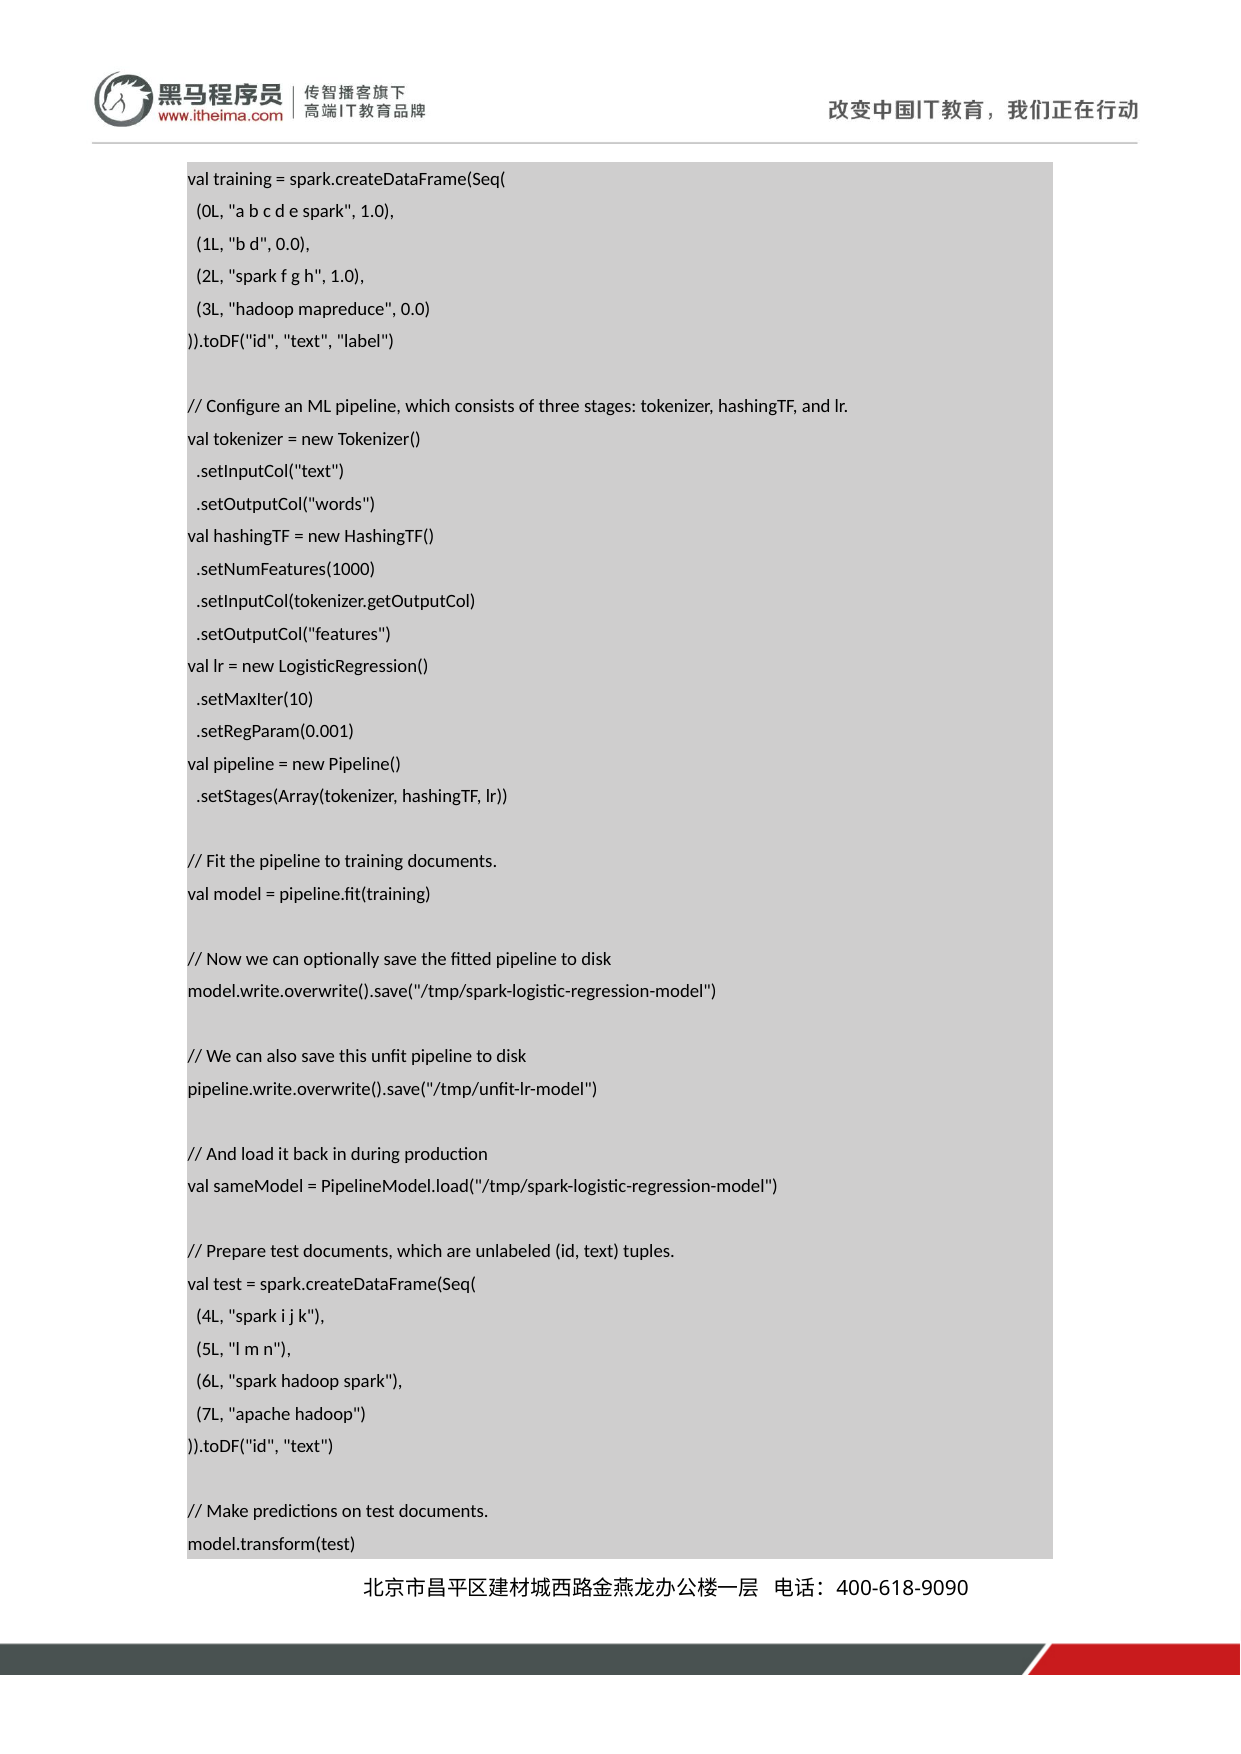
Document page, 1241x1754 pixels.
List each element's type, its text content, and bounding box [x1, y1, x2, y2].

text model.write.overwrite().save("/tmp/spark-logistic-regression-model") [187, 974, 1053, 1007]
text val lr = new LogisticRegression() [187, 649, 1053, 682]
text .setInputCol("text") [187, 454, 1053, 487]
text // Configure an ML pipeline, which consists of three stages: tokenizer, hashingTF, and lr. [187, 389, 1053, 422]
text val pipeline = new Pipeline() [187, 747, 1053, 779]
picture [0, 1, 1241, 151]
text // And load it back in during production [187, 1137, 1053, 1169]
text pipeline.write.overwrite().save("/tmp/unfit-lr-model") [187, 1072, 1053, 1104]
text (6L, "spark hadoop spark"), [187, 1364, 1053, 1397]
text // Prepare test documents, which are unlabeled (id, text) tuples. [187, 1234, 1053, 1267]
text // Now we can optionally save the fitted pipeline to disk [187, 942, 1053, 974]
text .setOutputCol("features") [187, 617, 1053, 649]
text (1L, "b d", 0.0), [187, 227, 1053, 259]
text val tokenizer = new Tokenizer() [187, 422, 1053, 454]
text .setStages(Array(tokenizer, hashingTF, lr)) [187, 779, 1053, 812]
picture [0, 1551, 1241, 1675]
text .setRegParam(0.001) [187, 714, 1053, 747]
text .setInputCol(tokenizer.getOutputCol) [187, 584, 1053, 617]
text val training = spark.createDataFrame(Seq( [187, 162, 1053, 194]
text (4L, "spark i j k"), [187, 1299, 1053, 1332]
text val sameModel = PipelineModel.load("/tmp/spark-logistic-regression-model") [187, 1169, 1053, 1202]
text (3L, "hadoop mapreduce", 0.0) [187, 292, 1053, 324]
text val hashingTF = new HashingTF() [187, 519, 1053, 552]
text model.transform(test) [187, 1527, 1053, 1559]
text val model = pipeline.fit(training) [187, 877, 1053, 909]
text val test = spark.createDataFrame(Seq( [187, 1267, 1053, 1299]
text .setNumFeatures(1000) [187, 552, 1053, 584]
text (5L, "l m n"), [187, 1332, 1053, 1364]
text .setMaxIter(10) [187, 682, 1053, 714]
text // Make predictions on test documents. [187, 1494, 1053, 1527]
text )).toDF("id", "text", "label") [187, 324, 1053, 357]
text )).toDF("id", "text") [187, 1429, 1053, 1462]
text (2L, "spark f g h", 1.0), [187, 259, 1053, 292]
text (7L, "apache hadoop") [187, 1397, 1053, 1429]
text // We can also save this unfit pipeline to disk [187, 1039, 1053, 1072]
text // Fit the pipeline to training documents. [187, 844, 1053, 877]
text .setOutputCol("words") [187, 487, 1053, 519]
text (0L, "a b c d e spark", 1.0), [187, 194, 1053, 227]
